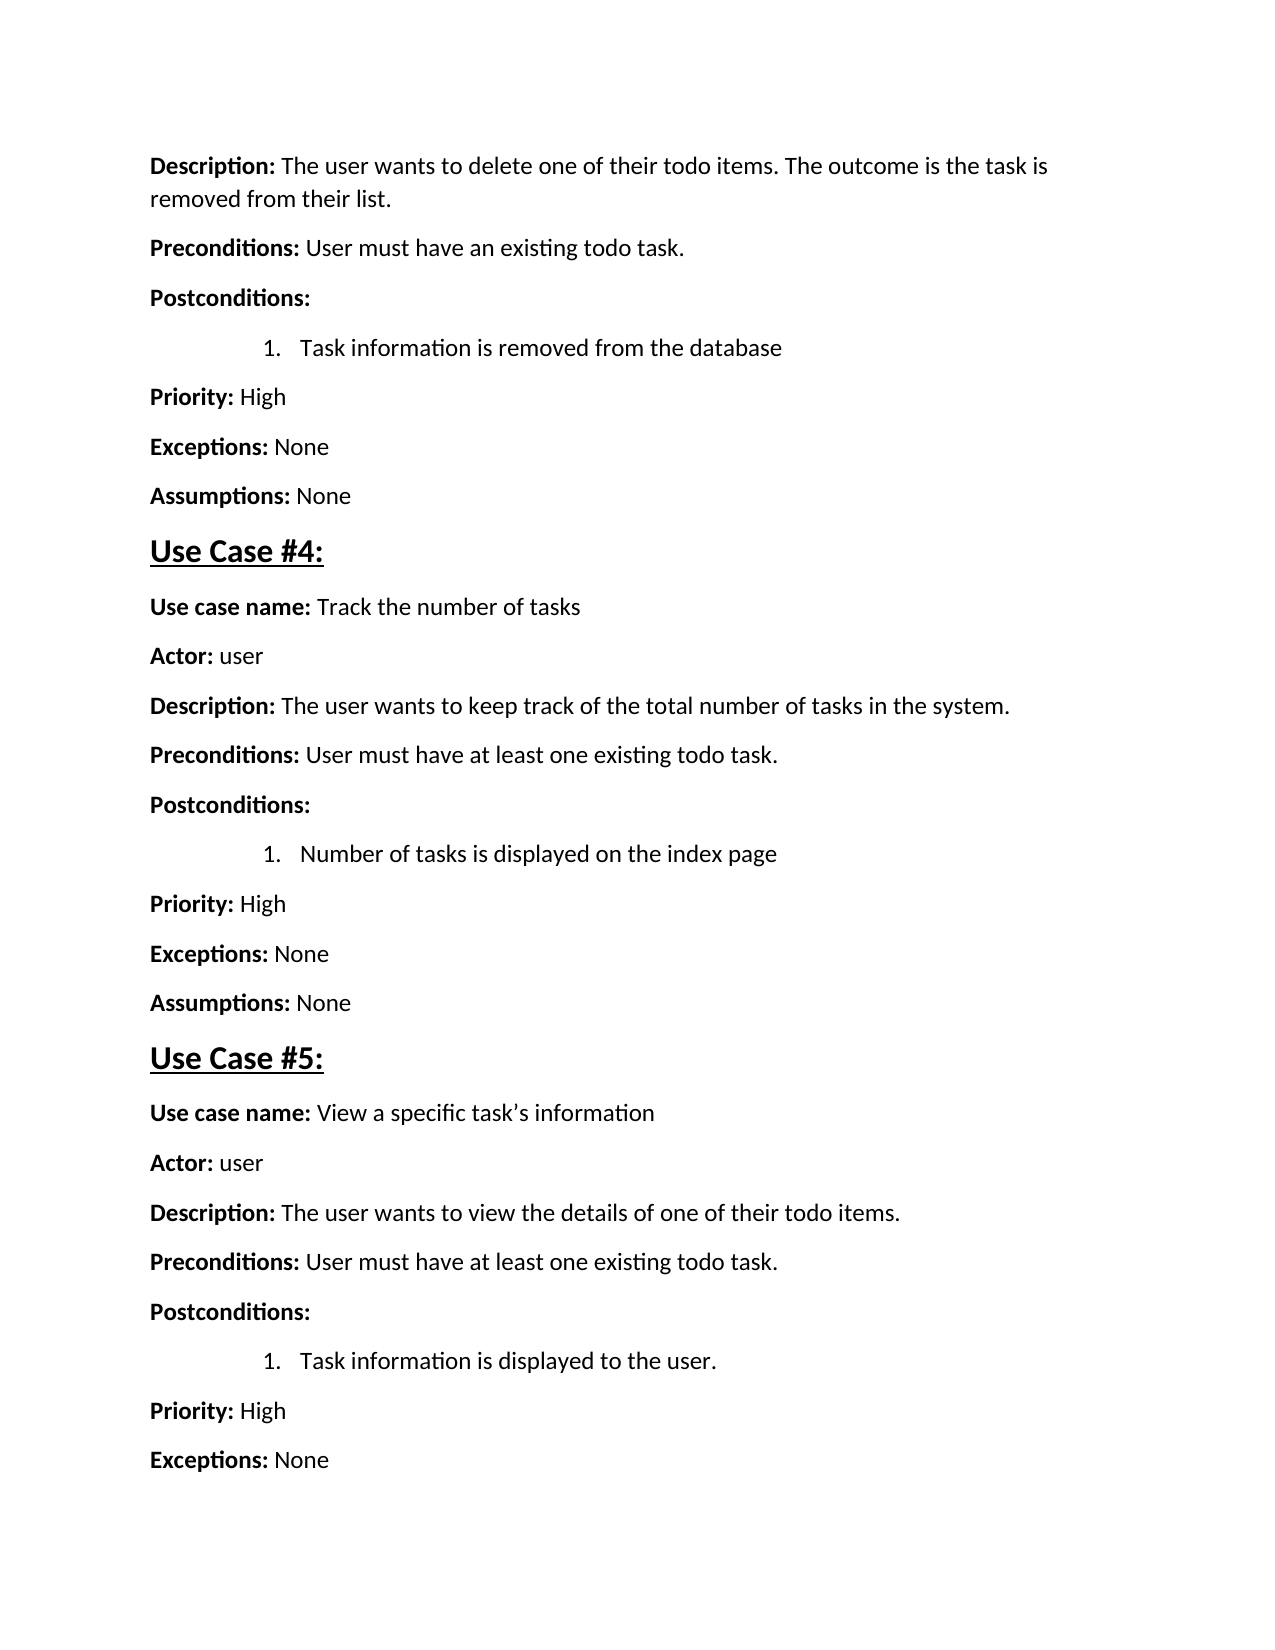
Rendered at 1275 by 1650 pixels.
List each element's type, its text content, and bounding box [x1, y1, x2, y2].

text Preconditions: User must have at least one existing todo task. [150, 1246, 1125, 1277]
text Actor: user [150, 640, 1125, 671]
text Priority: High [150, 888, 1125, 919]
text Use case name: View a specific task’s information [150, 1097, 1125, 1128]
text Assumptions: None [150, 480, 1125, 511]
text Description: The user wants to view the details of one of their todo items. [150, 1197, 1125, 1227]
text Description: The user wants to keep track of the total number of tasks in the system. [150, 690, 1125, 720]
text Preconditions: User must have an existing todo task. [150, 232, 1125, 263]
text Actor: user [150, 1147, 1125, 1178]
text Exceptions: None [150, 1444, 1125, 1475]
text Use Case #4: [150, 530, 1125, 571]
text Postconditions: [150, 789, 1125, 819]
text Preconditions: User must have at least one existing todo task. [150, 739, 1125, 770]
text Priority: High [150, 381, 1125, 412]
text Exceptions: None [150, 938, 1125, 968]
list Task information is removed from the database [262, 332, 1125, 362]
text Priority: High [150, 1395, 1125, 1426]
text Postconditions: [150, 282, 1125, 313]
text Use Case #5: [150, 1037, 1125, 1078]
text Assumptions: None [150, 987, 1125, 1018]
text Exceptions: None [150, 431, 1125, 461]
list Task information is displayed to the user. [262, 1345, 1125, 1376]
text Use case name: Track the number of tasks [150, 591, 1125, 621]
text Postconditions: [150, 1296, 1125, 1326]
list Number of tasks is displayed on the index page [262, 838, 1125, 869]
text Description: The user wants to delete one of their todo items. The outcome is the task is removed from their list. [150, 150, 1125, 213]
